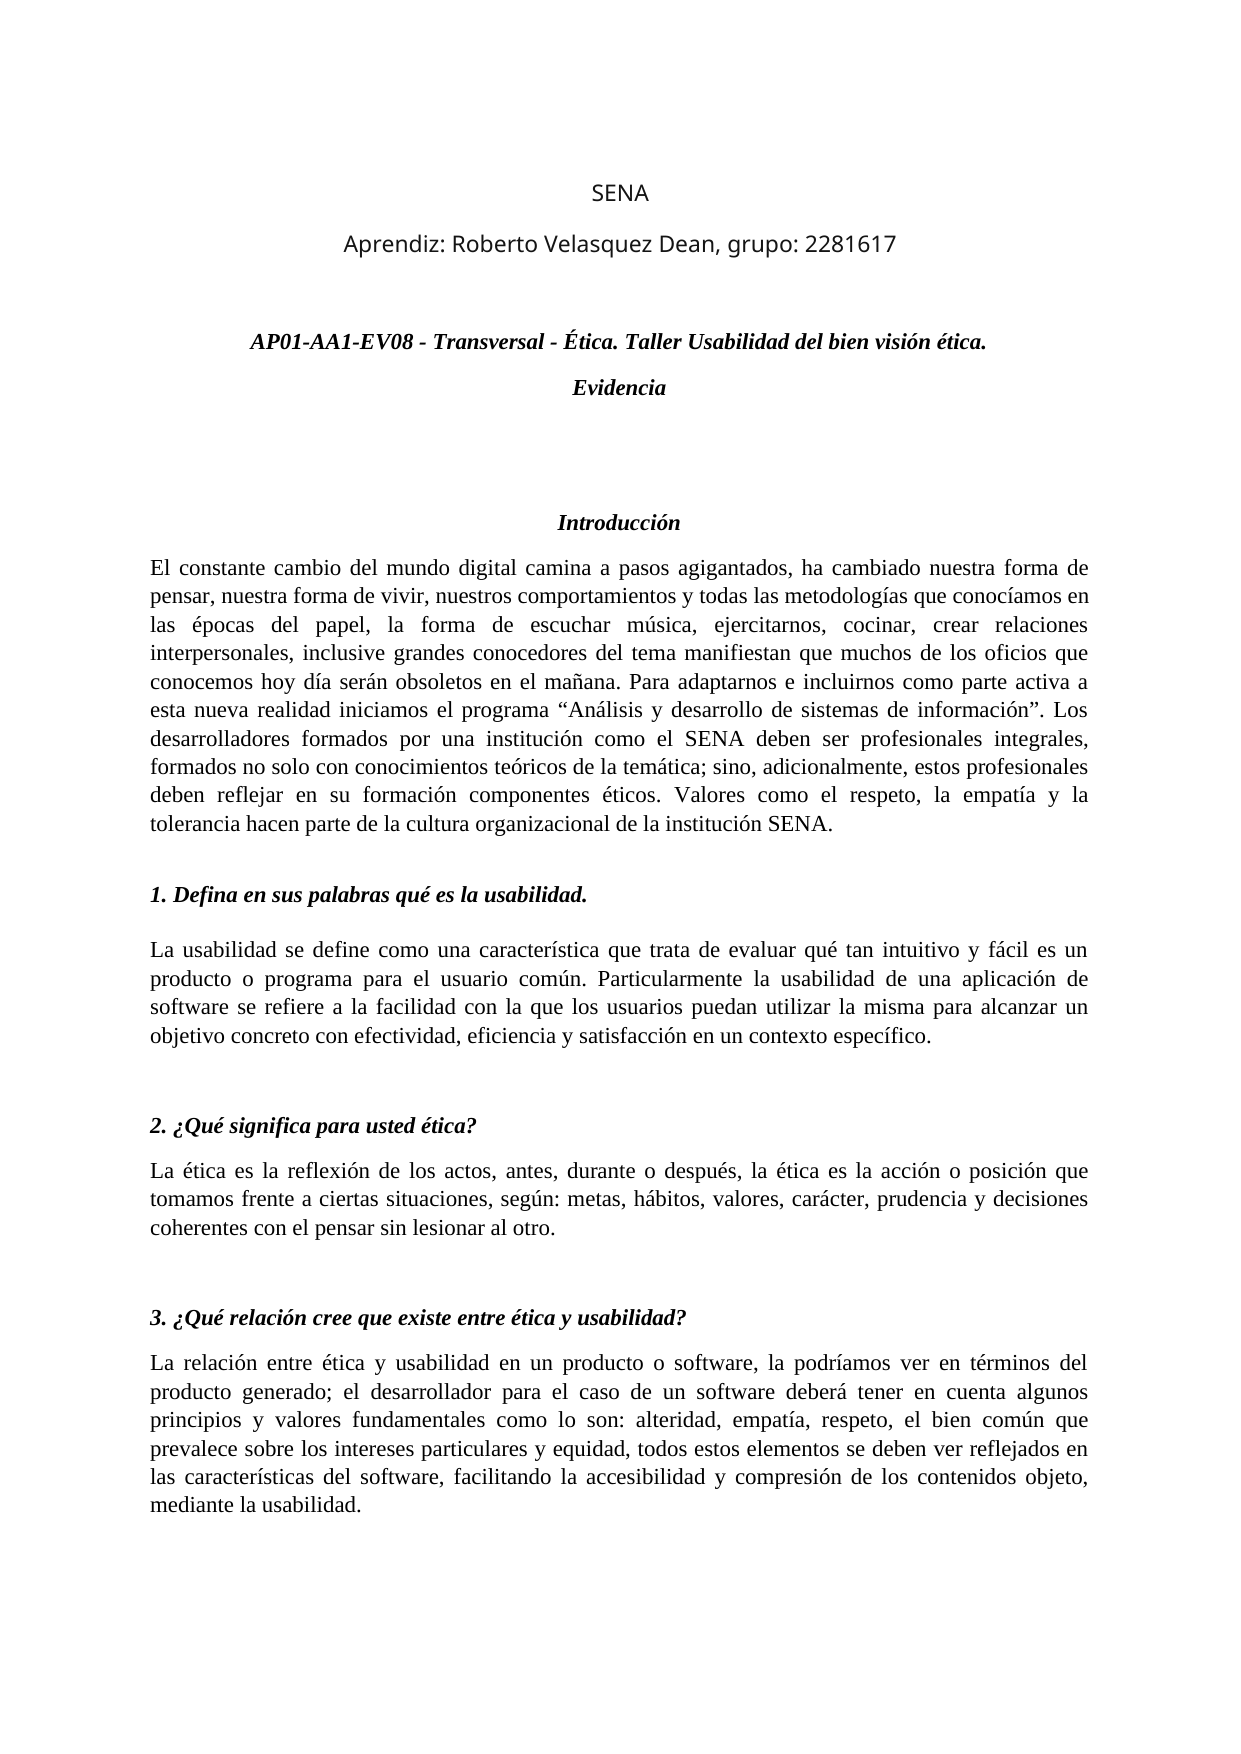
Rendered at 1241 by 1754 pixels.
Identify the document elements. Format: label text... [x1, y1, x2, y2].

list Aprendiz: Roberto Velasquez Dean, grupo: 2281617 [150, 228, 1090, 259]
list 1. Defina en sus palabras qué es la usabilidad. [150, 881, 1090, 908]
list Evidencia [150, 373, 1090, 400]
list AP01-AA1-EV08 - Transversal - Ética. Taller Usabilidad del bien visión ética. [150, 328, 1090, 355]
list La ética es la reflexión de los actos, antes, durante o después, la ética es la acción o posición que tomamos frente a ciertas situaciones, según: metas, hábitos, valores, carácter, prudencia y decisiones coherentes con el pensar sin lesionar al otro. [150, 1157, 1090, 1240]
list 3. ¿Qué relación cree que existe entre ética y usabilidad? [150, 1304, 1090, 1331]
list El constante cambio del mundo digital camina a pasos agigantados, ha cambiado nuestra forma de pensar, nuestra forma de vivir, nuestros comportamientos y todas las metodologías que conocíamos en las épocas del papel, la forma de escuchar música, ejercitarnos, cocinar, crear relaciones interpersonales, inclusive grandes conocedores del tema manifiestan que muchos de los oficios que conocemos hoy día serán obsoletos en el mañana. Para adaptarnos e incluirnos como parte activa a esta nueva realidad iniciamos el programa “Análisis y desarrollo de sistemas de información”. Los desarrolladores formados por una institución como el SENA deben ser profesionales integrales, formados no solo con conocimientos teóricos de la temática; sino, adicionalmente, estos profesionales deben reflejar en su formación componentes éticos. Valores como el respeto, la empatía y la tolerancia hacen parte de la cultura organizacional de la institución SENA. [150, 554, 1090, 836]
list SENA [150, 177, 1090, 208]
list Introducción [150, 509, 1090, 535]
list 2. ¿Qué significa para usted ética? [150, 1112, 1090, 1138]
list La relación entre ética y usabilidad en un producto o software, la podríamos ver en términos del producto generado; el desarrollador para el caso de un software deberá tener en cuenta algunos principios y valores fundamentales como lo son: alteridad, empatía, respeto, el bien común que prevalece sobre los intereses particulares y equidad, todos estos elementos se deben ver reflejados en las características del software, facilitando la accesibilidad y compresión de los contenidos objeto, mediante la usabilidad. [150, 1349, 1090, 1518]
list La usabilidad se define como una característica que trata de evaluar qué tan intuitivo y fácil es un producto o programa para el usuario común. Particularmente la usabilidad de una aplicación de software se refiere a la facilidad con la que los usuarios puedan utilizar la misma para alcanzar un objetivo concreto con efectividad, eficiencia y satisfacción en un contexto específico. [150, 936, 1090, 1048]
